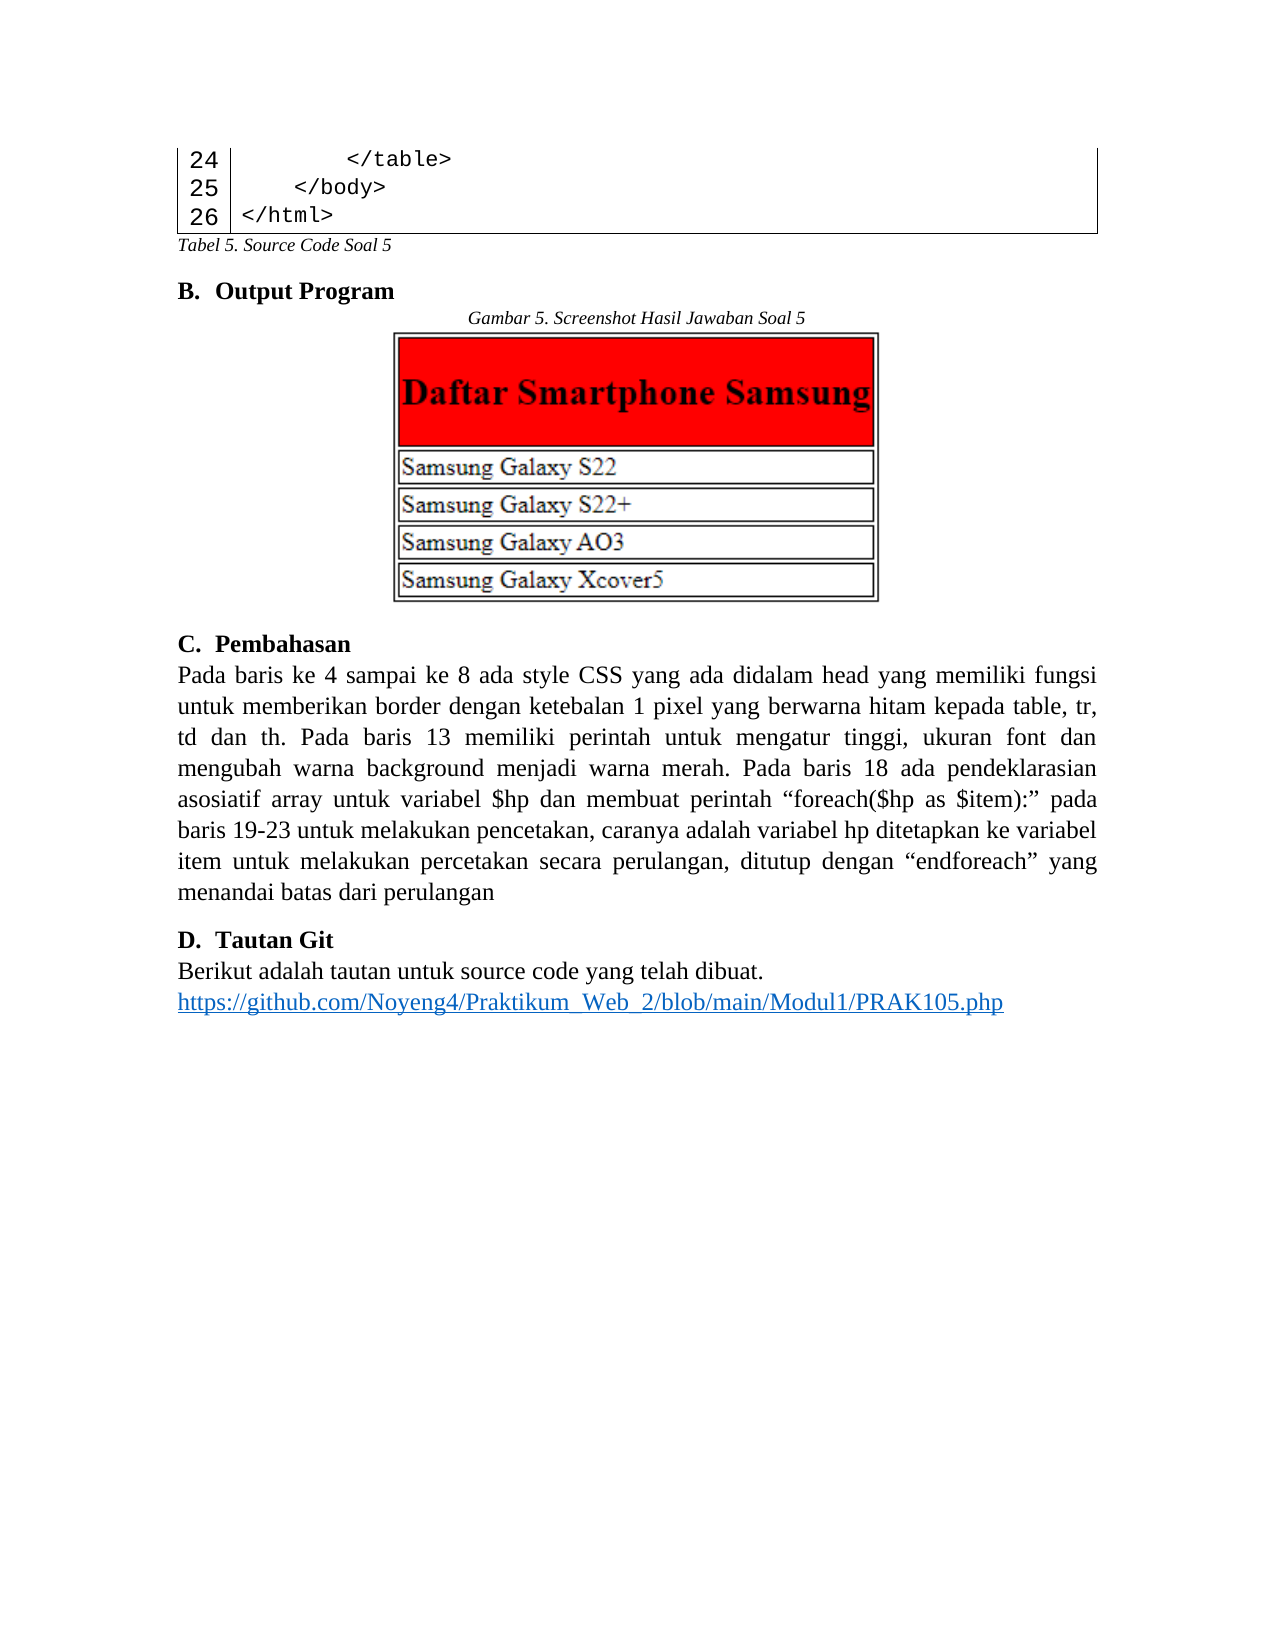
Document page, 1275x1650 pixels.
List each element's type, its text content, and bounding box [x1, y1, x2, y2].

subtitle Output Program [177, 276, 1098, 305]
table_cell 24 [178, 148, 230, 176]
table_cell </body> [231, 176, 1097, 204]
table_cell 26 [178, 204, 230, 233]
text Pada baris ke 4 sampai ke 8 ada style CSS yang ada didalam head yang memiliki fungsi untuk memberikan border dengan ketebalan 1 pixel yang berwarna hitam kepada table, tr, td dan th. Pada baris 13 memiliki perintah untuk mengatur tinggi, ukuran font dan mengubah warna background menjadi warna merah. Pada baris 18 ada pendeklarasian asosiatif array untuk variabel $hp dan membuat perintah “foreach($hp as $item):” pada baris 19-23 untuk melakukan pencetakan, caranya adalah variabel hp ditetapkan ke variabel item untuk melakukan percetakan secara perulangan, ditutup dengan “endforeach” yang menandai batas dari perulangan [177, 660, 1098, 906]
picture [389, 328, 887, 610]
table_cell </html> [231, 204, 1097, 233]
text Berikut adalah tautan untuk source code yang telah dibuat. [177, 956, 1098, 985]
table_cell 25 [178, 176, 230, 204]
subtitle Pembahasan [177, 629, 1098, 658]
text Gambar 5. Screenshot Hasil Jawaban Soal 5 [177, 307, 1098, 329]
subtitle Tautan Git [177, 925, 1098, 954]
text https://github.com/Noyeng4/Praktikum_Web_2/blob/main/Modul1/PRAK105.php [177, 987, 1098, 1016]
table_cell </table> [231, 148, 1097, 176]
text Tabel 5. Source Code Soal 5 [177, 234, 1098, 255]
